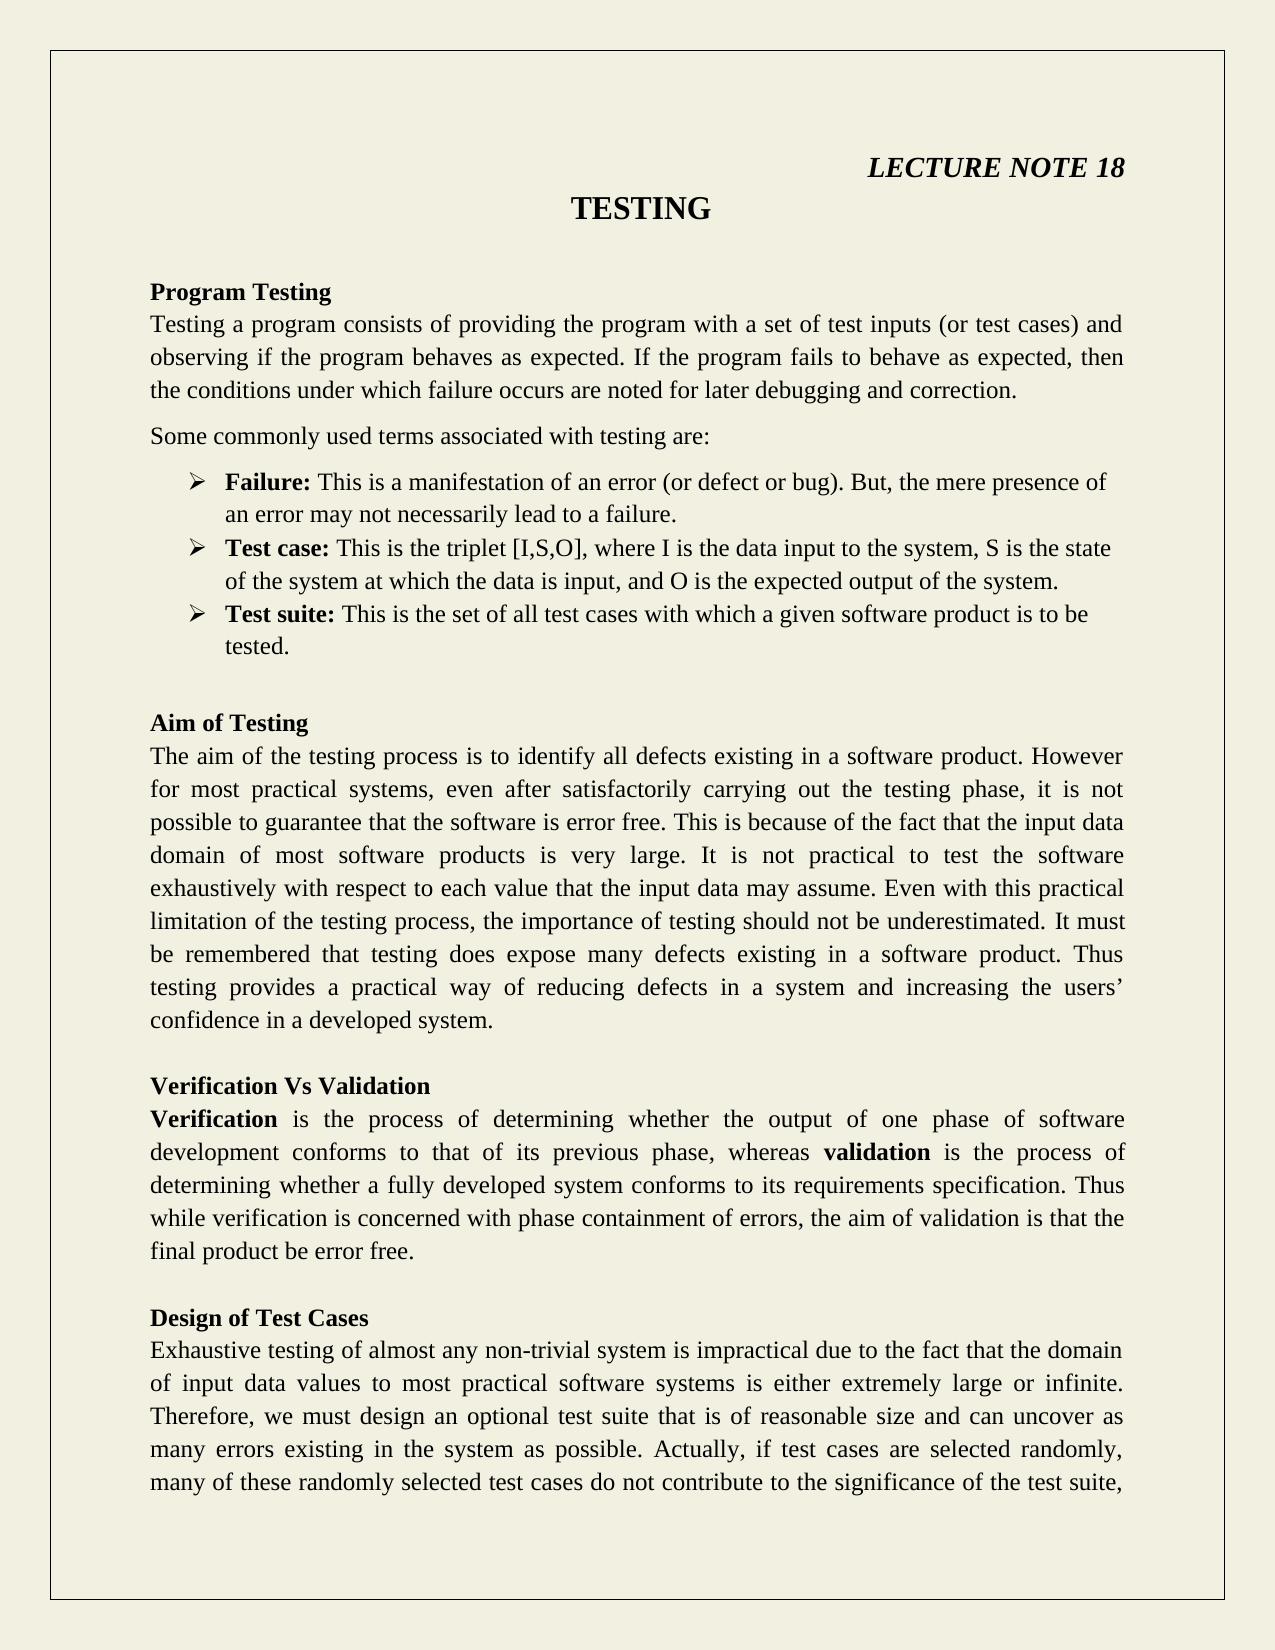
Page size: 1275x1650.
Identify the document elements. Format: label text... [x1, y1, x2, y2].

list Test case: This is the triplet [I,S,O], where I is the data input to the system, S is the state of the system at which the data is input, and O is the expected output of the system. [187, 533, 1125, 594]
text Exhaustive testing of almost any non-trivial system is impractical due to the fact that the domain of input data values to most practical software systems is either extremely large or infinite. Therefore, we must design an optional test suite that is of reasonable size and can uncover as many errors existing in the system as possible. Actually, if test cases are selected randomly, many of these randomly selected test cases do not contribute to the significance of the test suite, [150, 1335, 1125, 1496]
subtitle Program Testing [150, 277, 1162, 306]
text Verification is the process of determining whether the output of one phase of software development conforms to that of its previous phase, whereas validation is the process of determining whether a fully developed system conforms to its requirements specification. Thus while verification is concerned with phase containment of errors, the aim of validation is that the final product be error free. [150, 1104, 1126, 1265]
text Testing a program consists of providing the program with a set of test inputs (or test cases) and observing if the program behaves as expected. If the program fails to behave as expected, then the conditions under which failure occurs are noted for later debugging and correction. [150, 309, 1124, 404]
subtitle TESTING [102, 188, 711, 227]
text Some commonly used terms associated with testing are: [150, 421, 1162, 450]
list Test suite: This is the set of all test cases with which a given software product is to be tested. [187, 599, 1125, 660]
subtitle Verification Vs Validation [150, 1071, 1162, 1100]
subtitle Design of Test Cases [150, 1303, 1162, 1332]
subtitle LECTURE NOTE 18 [867, 150, 1162, 184]
subtitle Aim of Testing [150, 708, 1162, 737]
text The aim of the testing process is to identify all defects existing in a software product. However for most practical systems, even after satisfactorily carrying out the testing phase, it is not possible to guarantee that the software is error free. This is because of the fact that the input data domain of most software products is very large. It is not practical to test the software exhaustively with respect to each value that the input data may assume. Even with this practical limitation of the testing process, the importance of testing should not be underestimated. It must be remembered that testing does expose many defects existing in a software product. Thus testing provides a practical way of reducing defects in a system and increasing the users’ confidence in a developed system. [150, 741, 1125, 1034]
list Failure: This is a manifestation of an error (or defect or bug). But, the mere presence of an error may not necessarily lead to a failure. [187, 467, 1124, 528]
